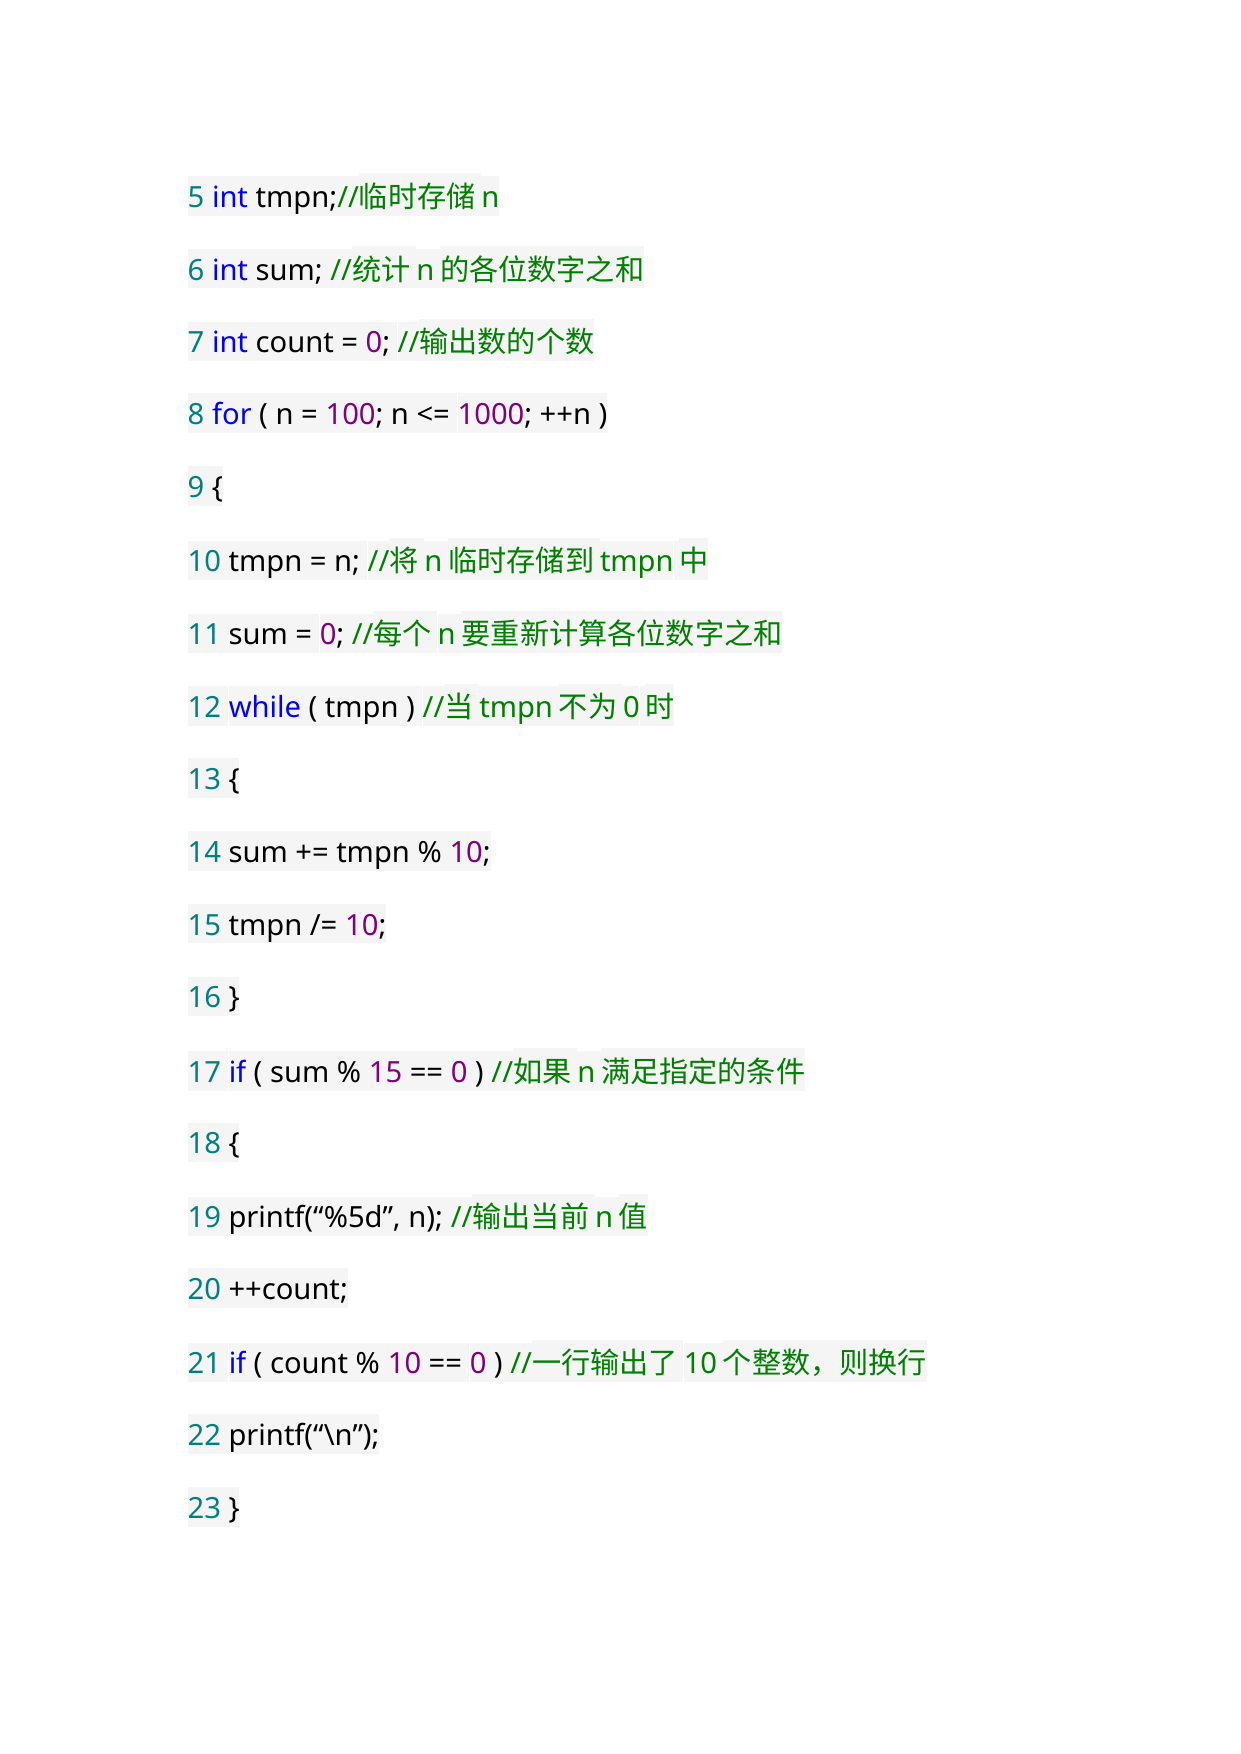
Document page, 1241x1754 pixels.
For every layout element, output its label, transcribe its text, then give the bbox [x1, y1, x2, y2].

text 17 if ( sum % 15 == 0 ) //如果n满足指定的条件 [187, 1037, 1053, 1102]
text 7 int count = 0; //输出数的个数 [187, 308, 1053, 373]
text 6 int sum; //统计n的各位数字之和 [187, 235, 1053, 300]
text 8 for ( n = 100; n <= 1000; ++n ) [187, 381, 1053, 446]
text 12 while ( tmpn ) //当tmpn不为0时 [187, 672, 1053, 737]
text 18 { [187, 1110, 1053, 1175]
text 11 sum = 0; //每个n要重新计算各位数字之和 [187, 599, 1053, 664]
text 19 printf(“%5d”, n); //输出当前n值 [187, 1183, 1053, 1248]
text 13 { [187, 745, 1053, 810]
text 21 if ( count % 10 == 0 ) //一行输出了10个整数，则换行 [187, 1329, 1053, 1394]
text 10 tmpn = n; //将n临时存储到tmpn中 [187, 527, 1053, 592]
text 23 } [187, 1474, 1053, 1539]
text 16 } [187, 964, 1053, 1029]
text 9 { [187, 454, 1053, 519]
text 15 tmpn /= 10; [187, 891, 1053, 956]
text 14 sum += tmpn % 10; [187, 818, 1053, 883]
text 20 ++count; [187, 1256, 1053, 1321]
text 5 int tmpn;//临时存储n [187, 162, 1053, 227]
text 22 printf(“\n”); [187, 1402, 1053, 1467]
